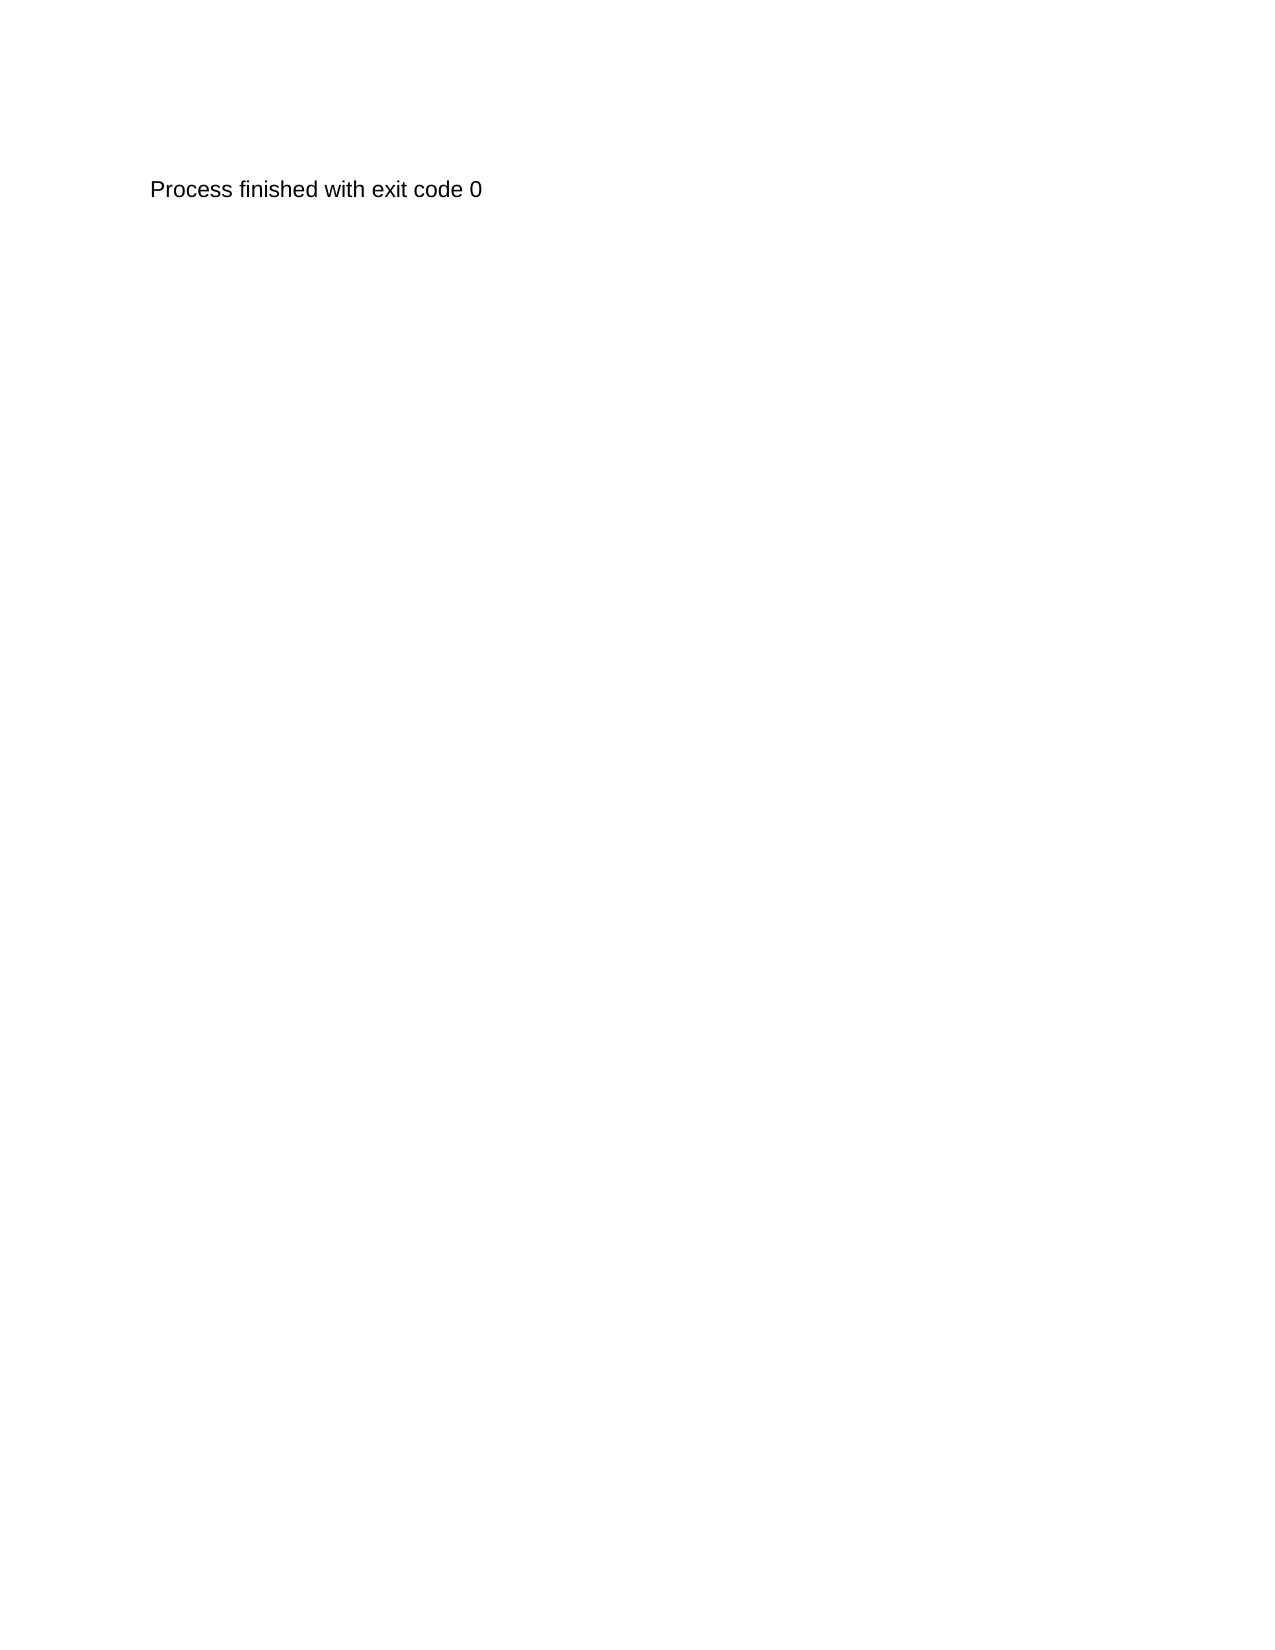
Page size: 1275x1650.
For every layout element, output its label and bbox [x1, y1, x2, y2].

text [150, 176, 1125, 203]
